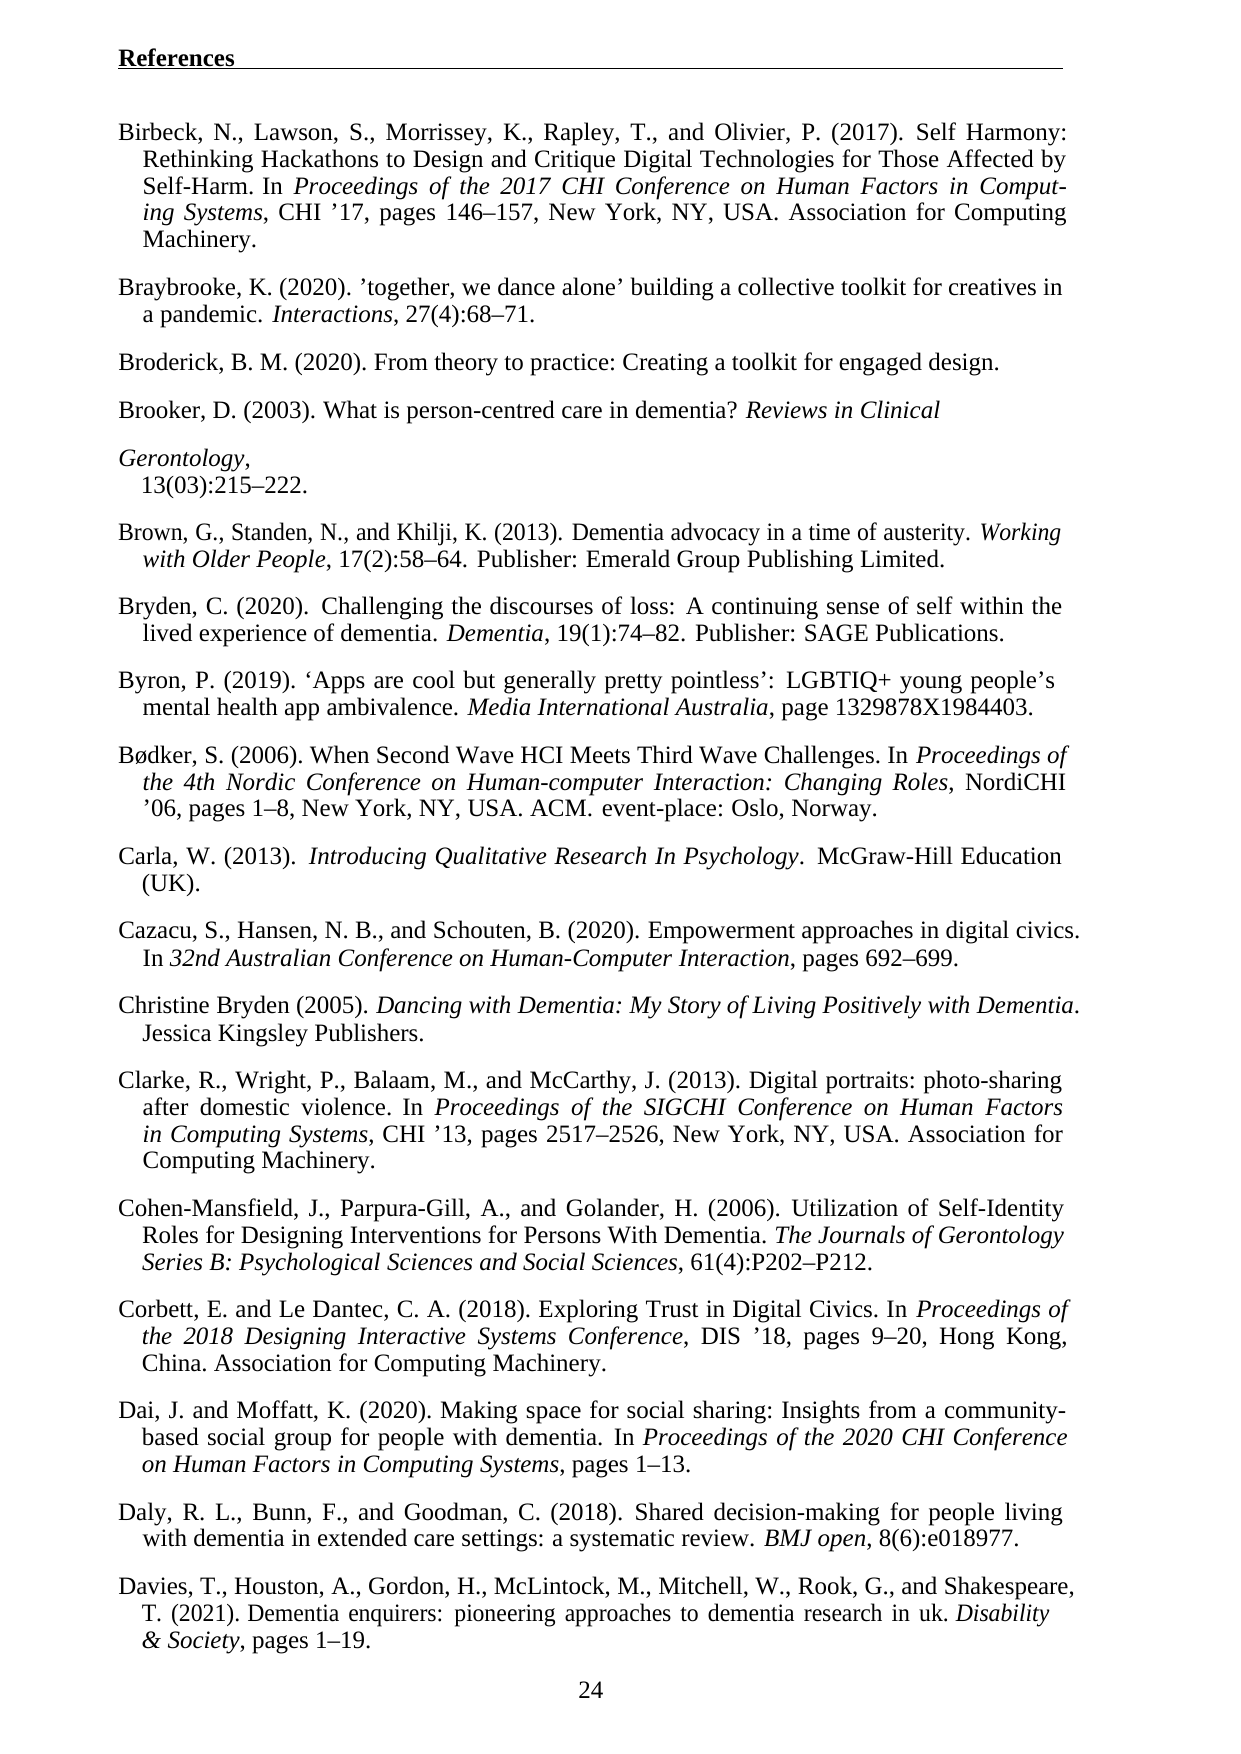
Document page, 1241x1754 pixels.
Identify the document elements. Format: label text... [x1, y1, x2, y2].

text Jessica Kingsley Publishers. [142, 1019, 1138, 1047]
text Cohen-Mansfield, J., Parpura-Gill, A., and Golander, H. (2006). Utilization of Self-Identity Roles for Designing Interventions for Persons With Dementia. The Journals of Gerontology Series B: Psychological Sciences and Social Sciences, 61(4):P202–P212. [118, 1195, 1064, 1276]
text In 32nd Australian Conference on Human-Computer Interaction, pages 692–699. [142, 944, 1138, 972]
text 13(03):215–222. [141, 472, 1138, 499]
text Braybrooke, K. (2020). ’together, we dance alone’ building a collective toolkit for creatives in a pandemic. Interactions, 27(4):68–71. [118, 274, 1063, 328]
text Christine Bryden (2005). Dancing with Dementia: My Story of Living Positively with Dementia. [118, 991, 1138, 1019]
text Brown, G., Standen, N., and Khilji, K. (2013). Dementia advocacy in a time of austerity. Working with Older People, 17(2):58–64. Publisher: Emerald Group Publishing Limited. [118, 519, 1063, 572]
text Bødker, S. (2006). When Second Wave HCI Meets Third Wave Challenges. In Proceedings of the 4th Nordic Conference on Human-computer Interaction: Changing Roles, NordiCHI ’06, pages 1–8, New York, NY, USA. ACM. event-place: Oslo, Norway. [118, 742, 1066, 822]
text Carla, W. (2013). Introducing Qualitative Research In Psychology. McGraw-Hill Education (UK). [118, 843, 1063, 897]
text Daly, R. L., Bunn, F., and Goodman, C. (2018). Shared decision-making for people living with dementia in extended care settings: a systematic review. BMJ open, 8(6):e018977. [118, 1499, 1063, 1552]
text Birbeck, N., Lawson, S., Morrissey, K., Rapley, T., and Olivier, P. (2017). Self Harmony: Rethinking Hackathons to Design and Critique Digital Technologies for Those Affected by Self-Harm. In Proceedings of the 2017 CHI Conference on Human Factors in Comput- ing Systems, CHI ’17, pages 146–157, New York, NY, USA. Association for Computing Machinery. [118, 119, 1067, 253]
text T. (2021). Dementia enquirers: pioneering approaches to dementia research in uk. Disability & Society, pages 1–19. [141, 1600, 1063, 1654]
text Broderick, B. M. (2020). From theory to practice: Creating a toolkit for engaged design. Brooker, D. (2003). What is person-centred care in dementia? Reviews in Clinical Gerontology, [118, 328, 1067, 472]
text Clarke, R., Wright, P., Balaam, M., and McCarthy, J. (2013). Digital portraits: photo-sharing after domestic violence. In Proceedings of the SIGCHI Conference on Human Factors in Computing Systems, CHI ’13, pages 2517–2526, New York, NY, USA. Association for Computing Machinery. [118, 1067, 1064, 1174]
text Cazacu, S., Hansen, N. B., and Schouten, B. (2020). Empowerment approaches in digital civics. [118, 916, 1138, 944]
text Corbett, E. and Le Dantec, C. A. (2018). Exploring Trust in Digital Civics. In Proceedings of the 2018 Designing Interactive Systems Conference, DIS ’18, pages 9–20, Hong Kong, China. Association for Computing Machinery. [118, 1297, 1068, 1377]
text Byron, P. (2019). ‘Apps are cool but generally pretty pointless’: LGBTIQ+ young people’s mental health app ambivalence. Media International Australia, page 1329878X1984403. [118, 668, 1063, 721]
text Davies, T., Houston, A., Gordon, H., McLintock, M., Mitchell, W., Rook, G., and Shakespeare, [118, 1572, 1138, 1600]
text Dai, J. and Moffatt, K. (2020). Making space for social sharing: Insights from a community- based social group for people with dementia. In Proceedings of the 2020 CHI Conference on Human Factors in Computing Systems, pages 1–13. [118, 1398, 1067, 1478]
text Bryden, C. (2020). Challenging the discourses of loss: A continuing sense of self within the lived experience of dementia. Dementia, 19(1):74–82. Publisher: SAGE Publications. [118, 593, 1064, 647]
subtitle References [118, 43, 1138, 71]
